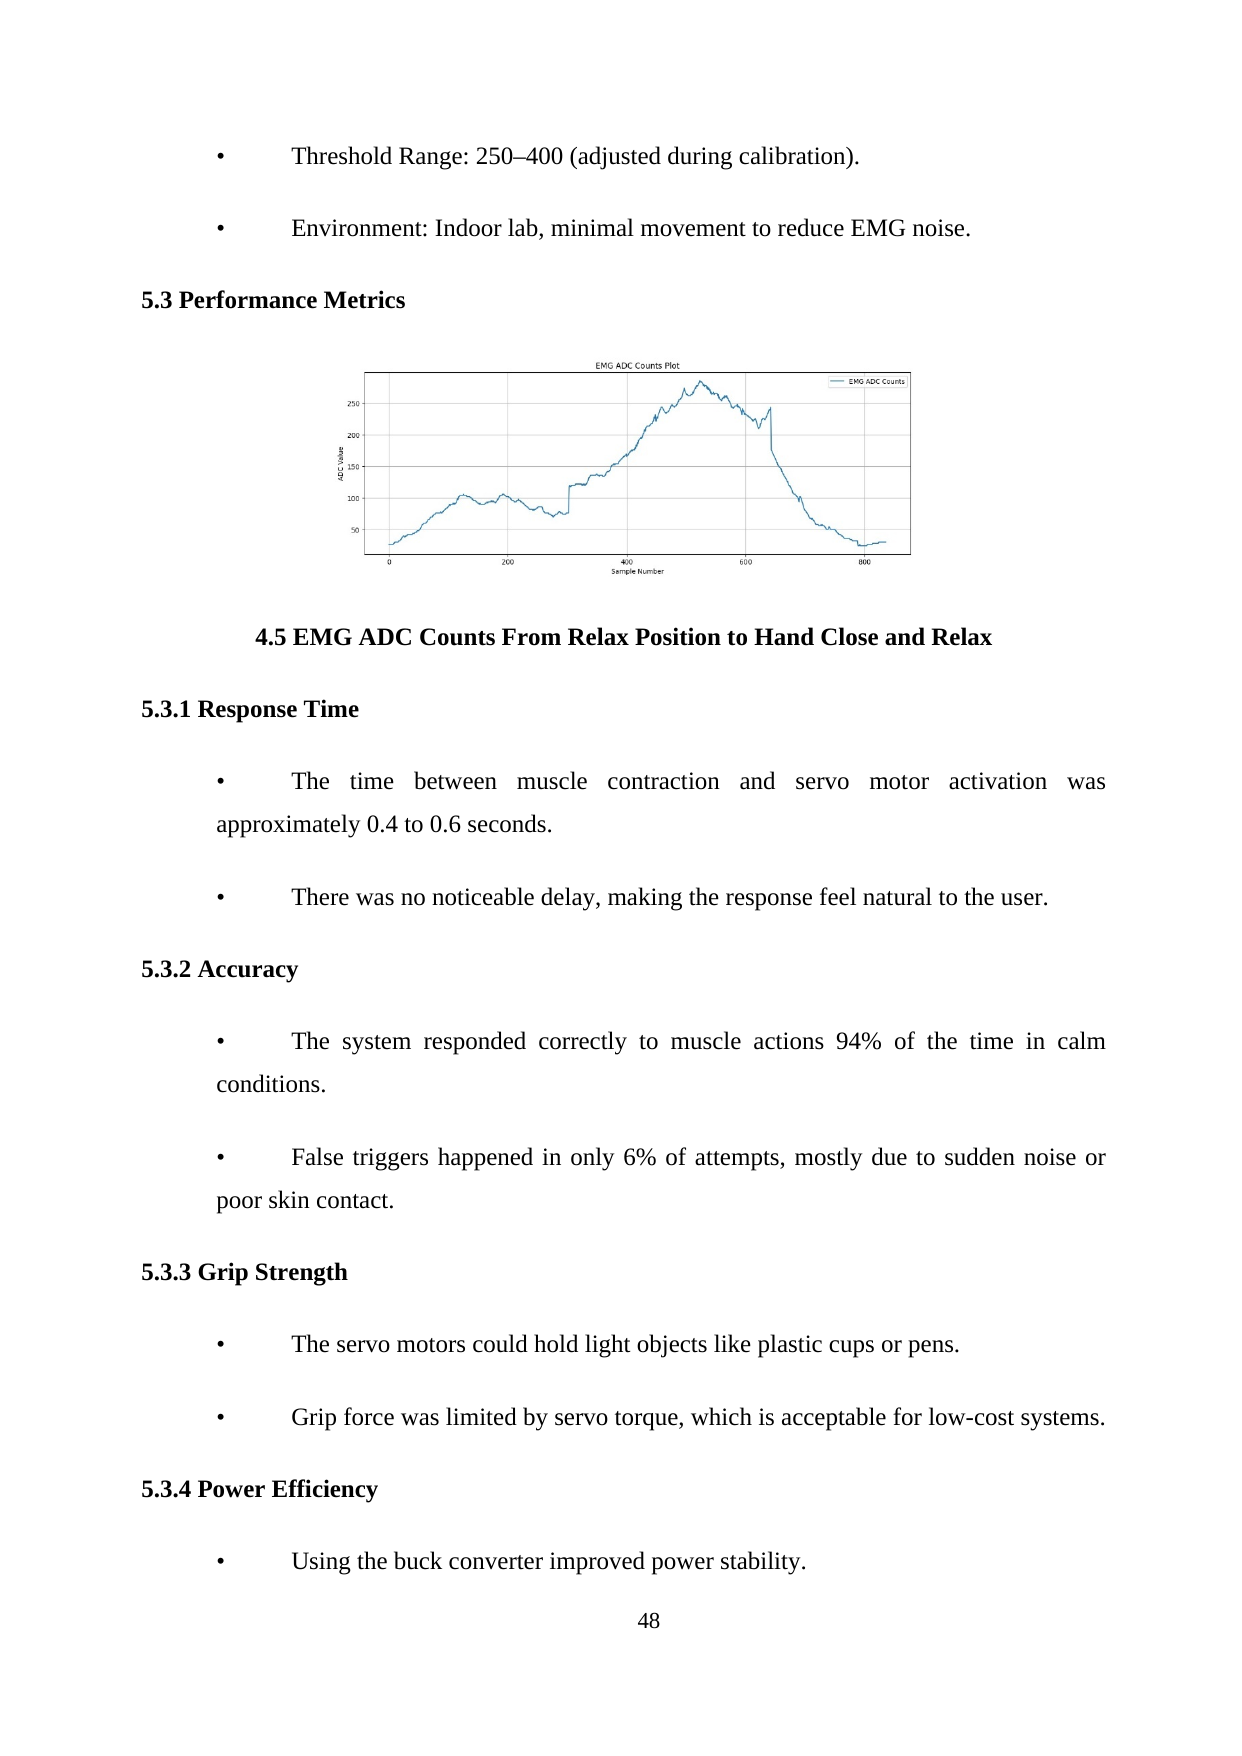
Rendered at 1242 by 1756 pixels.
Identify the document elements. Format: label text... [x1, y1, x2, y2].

text 5.3 Performance Metrics [141, 286, 1107, 314]
text • The time between muscle contraction and servo motor activation was approximately 0.4 to 0.6 seconds. [141, 766, 1107, 838]
text 5.3.4 Power Efficiency [141, 1474, 1107, 1503]
text • False triggers happened in only 6% of attempts, mostly due to sudden noise or poor skin contact. [141, 1142, 1107, 1214]
text • Environment: Indoor lab, minimal movement to reduce EMG noise. [141, 213, 1107, 242]
text 5.3.1 Response Time [141, 694, 1107, 723]
text 5.3.2 Accuracy [141, 954, 1107, 983]
text • The servo motors could hold light objects like plastic cups or pens. [141, 1329, 1107, 1358]
text • Threshold Range: 250–400 (adjusted during calibration). [141, 141, 1107, 170]
text • The system responded correctly to muscle actions 94% of the time in calm conditions. [141, 1026, 1107, 1098]
text 4.5 EMG ADC Counts From Relax Position to Hand Close and Relax [141, 622, 1107, 651]
text • Using the buck converter improved power stability. [141, 1546, 1107, 1575]
text • Grip force was limited by servo torque, which is acceptable for low-cost systems. [141, 1402, 1107, 1431]
text 5.3.3 Grip Strength [141, 1257, 1107, 1286]
text • There was no noticeable delay, making the response feel natural to the user. [141, 882, 1107, 911]
picture [333, 357, 915, 579]
